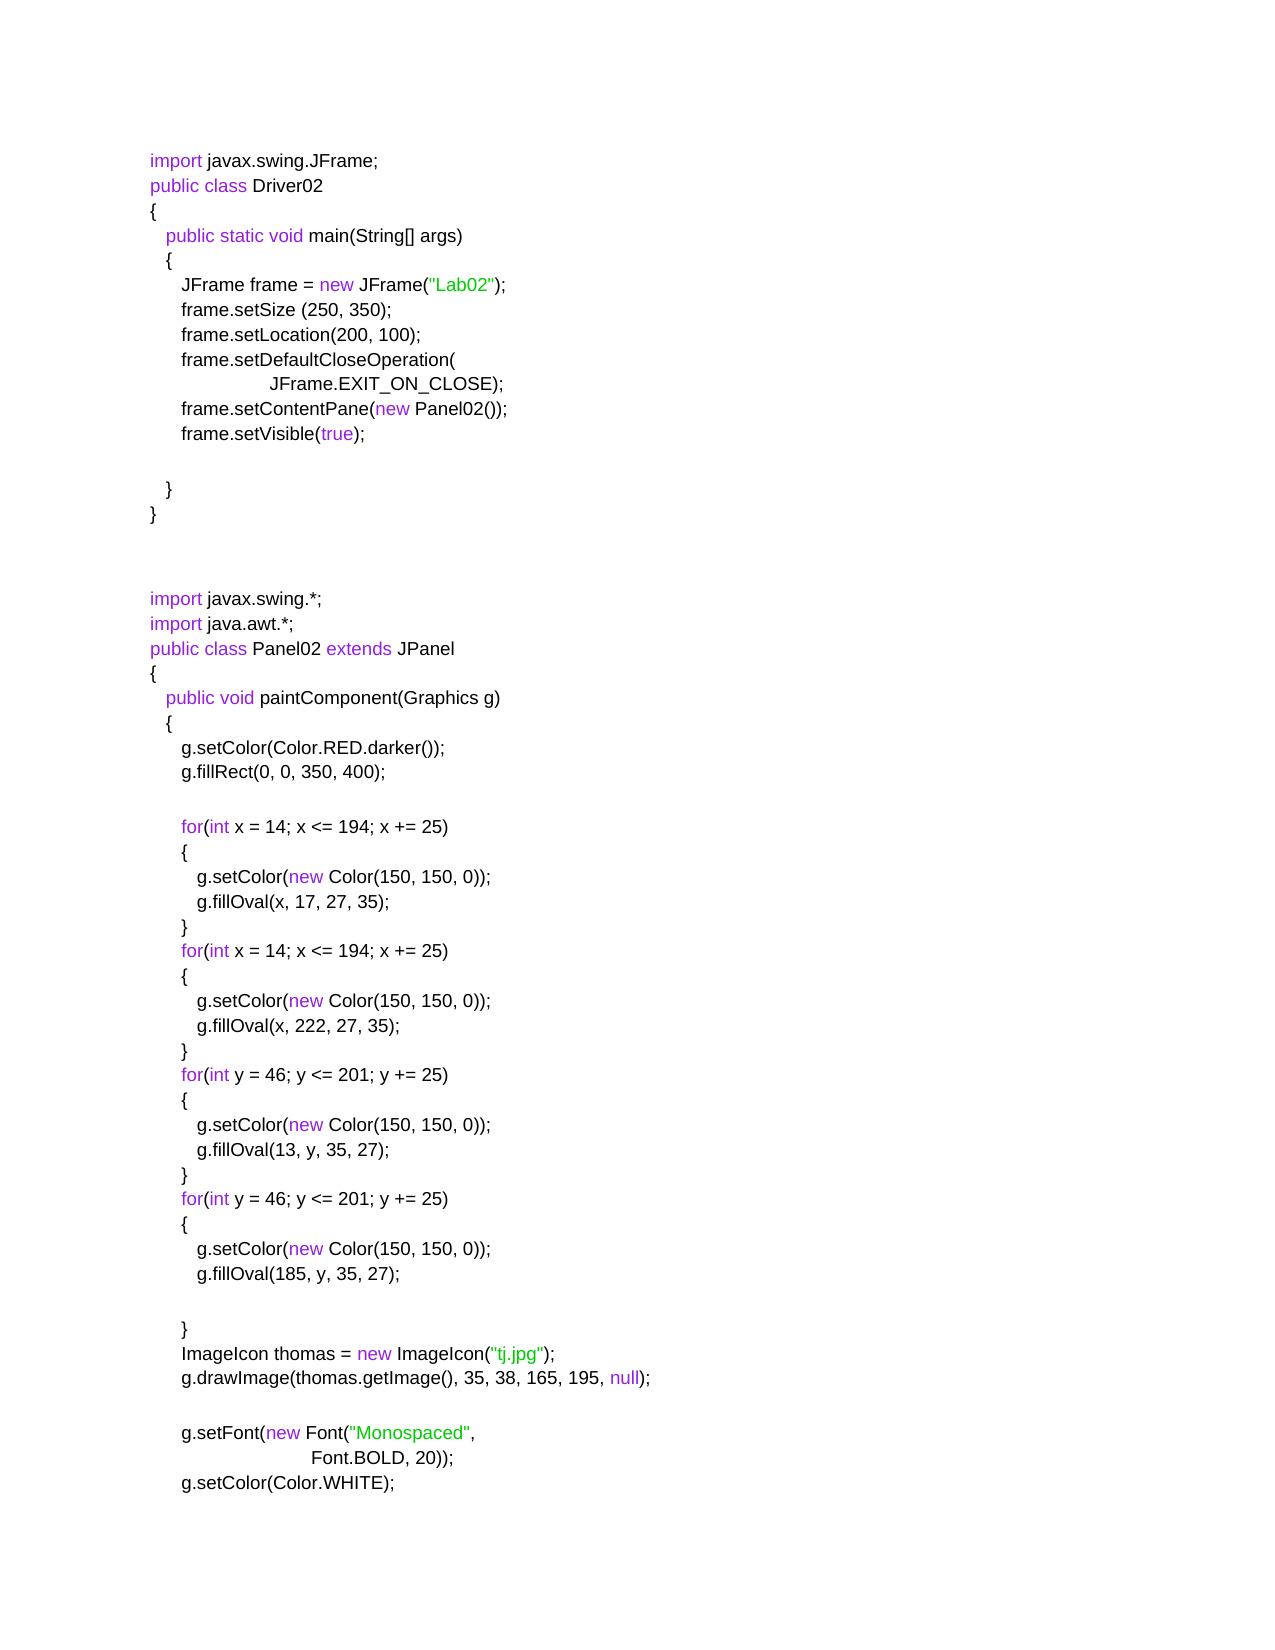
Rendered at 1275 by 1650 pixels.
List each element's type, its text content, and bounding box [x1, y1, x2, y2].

text frame.setLocation(200, 100); [150, 323, 1125, 345]
text frame.setContentPane(new Panel02()); [150, 398, 1125, 419]
text { [150, 712, 1125, 733]
text public static void main(String[] args) [150, 224, 1125, 246]
text } [150, 502, 1125, 524]
text { [150, 965, 1125, 987]
text } [150, 1039, 1125, 1061]
text g.setColor(Color.WHITE); [150, 1472, 1125, 1493]
text } [150, 478, 1125, 499]
text for(int x = 14; x <= 194; x += 25) [150, 940, 1125, 962]
text JFrame frame = new JFrame("Lab02"); [150, 274, 1125, 296]
text g.setColor(new Color(150, 150, 0)); [150, 866, 1125, 887]
text import javax.swing.*; [150, 588, 1125, 609]
text g.setColor(new Color(150, 150, 0)); [150, 1238, 1125, 1259]
text public class Panel02 extends JPanel [150, 637, 1125, 659]
text ImageIcon thomas = new ImageIcon("tj.jpg"); [150, 1342, 1125, 1364]
text { [150, 841, 1125, 863]
text { [150, 199, 1125, 221]
text JFrame.EXIT_ON_CLOSE); [150, 373, 1125, 395]
text frame.setVisible(true); [150, 423, 1125, 444]
text g.fillRect(0, 0, 350, 400); [150, 761, 1125, 783]
text frame.setSize (250, 350); [150, 299, 1125, 320]
text g.setFont(new Font("Monospaced", [150, 1422, 1125, 1444]
text import java.awt.*; [150, 612, 1125, 634]
text for(int y = 46; y <= 201; y += 25) [150, 1064, 1125, 1086]
text } [150, 1163, 1125, 1185]
text frame.setDefaultCloseOperation( [150, 348, 1125, 370]
text public void paintComponent(Graphics g) [150, 687, 1125, 708]
text } [150, 915, 1125, 937]
text { [150, 662, 1125, 684]
text { [150, 1213, 1125, 1234]
text } [150, 1317, 1125, 1339]
text g.setColor(new Color(150, 150, 0)); [150, 1114, 1125, 1135]
text { [150, 1089, 1125, 1111]
text g.setColor(Color.RED.darker()); [150, 736, 1125, 758]
text g.fillOval(x, 17, 27, 35); [150, 891, 1125, 912]
text g.fillOval(185, y, 35, 27); [150, 1262, 1125, 1284]
text g.fillOval(13, y, 35, 27); [150, 1138, 1125, 1160]
text { [150, 249, 1125, 271]
text for(int y = 46; y <= 201; y += 25) [150, 1188, 1125, 1210]
text public class Driver02 [150, 175, 1125, 196]
text g.fillOval(x, 222, 27, 35); [150, 1014, 1125, 1036]
text for(int x = 14; x <= 194; x += 25) [150, 816, 1125, 838]
text import javax.swing.JFrame; [150, 150, 1125, 172]
text g.setColor(new Color(150, 150, 0)); [150, 990, 1125, 1011]
text g.drawImage(thomas.getImage(), 35, 38, 165, 195, null); [150, 1367, 1125, 1389]
text Font.BOLD, 20)); [150, 1447, 1125, 1468]
